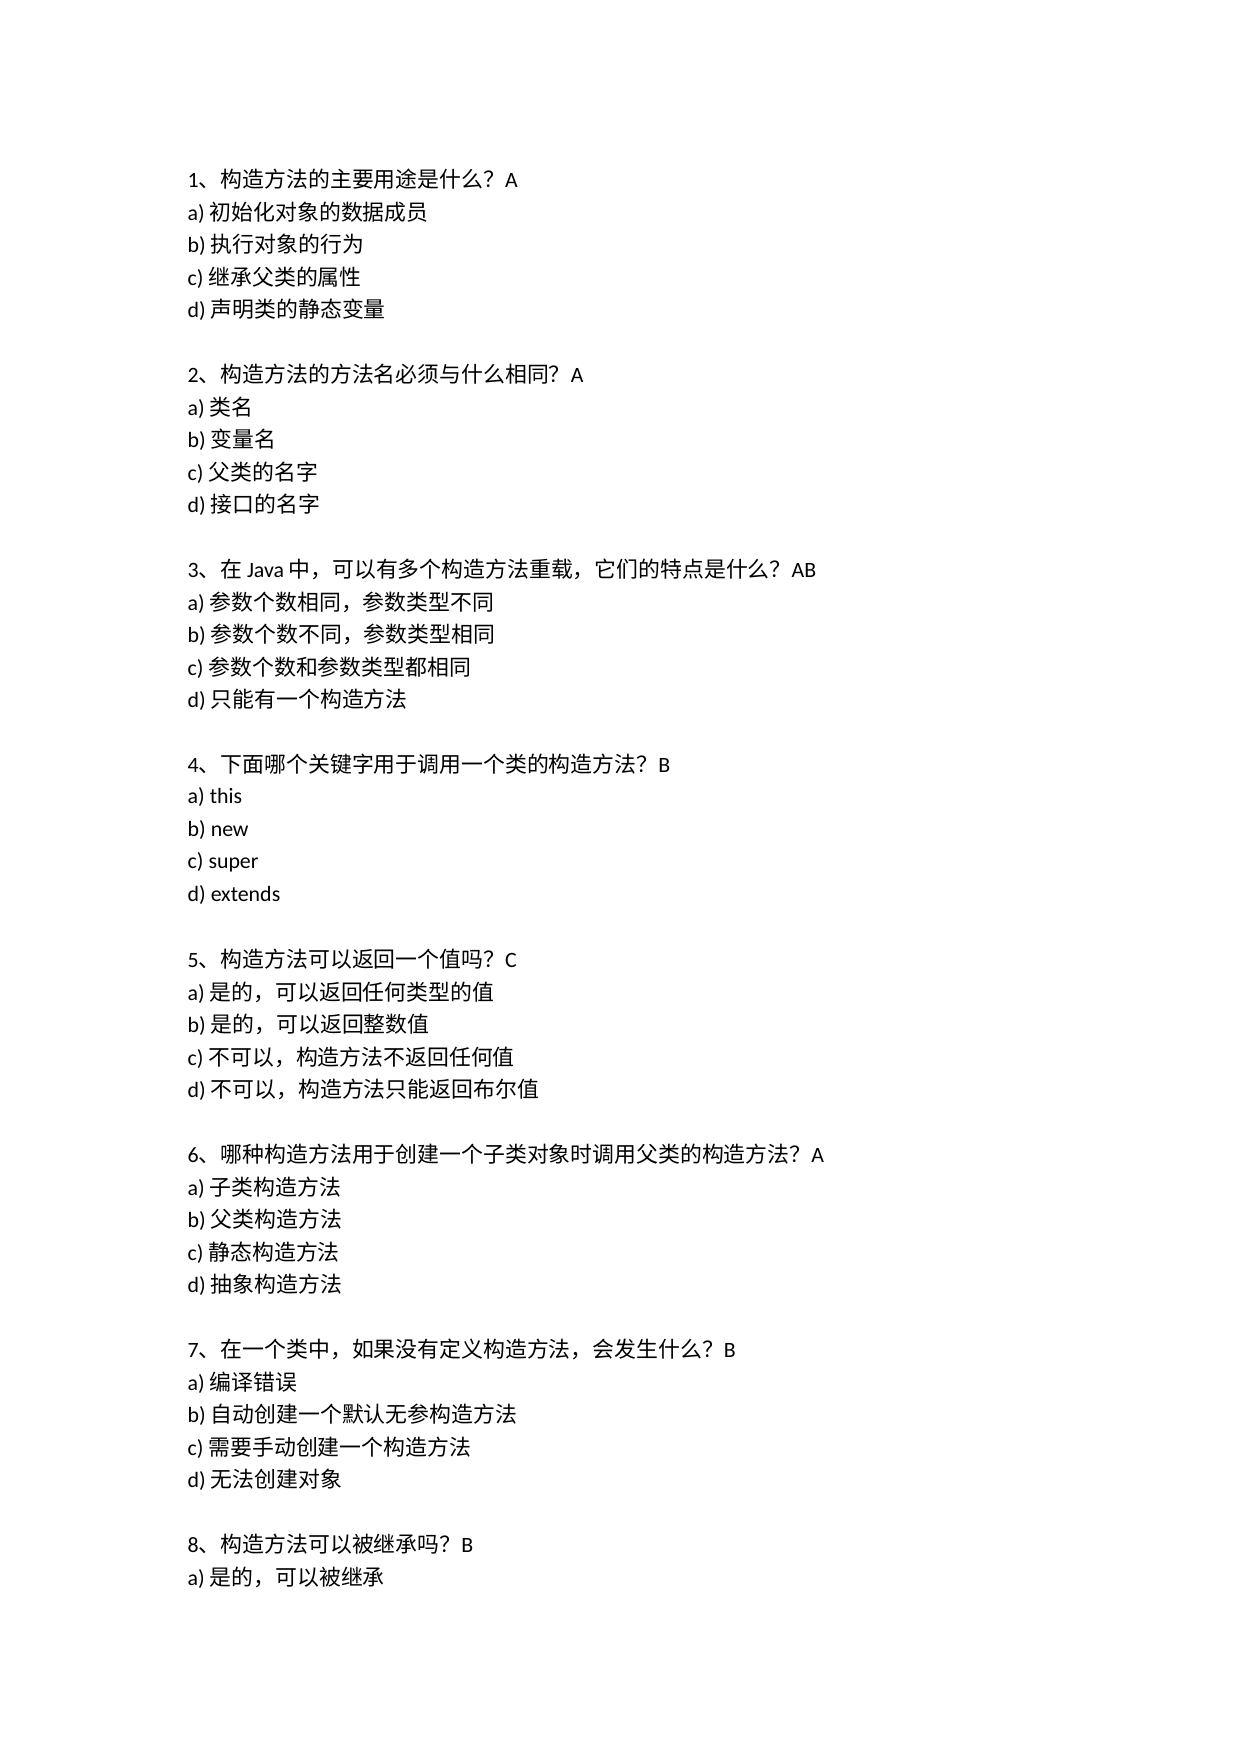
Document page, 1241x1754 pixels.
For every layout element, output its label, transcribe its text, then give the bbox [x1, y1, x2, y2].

text b) 自动创建一个默认无参构造方法 [187, 1397, 1053, 1429]
text d) 无法创建对象 [187, 1462, 1053, 1494]
text a) 类名 [187, 389, 1053, 422]
text d) 只能有一个构造方法 [187, 682, 1053, 714]
text b) 执行对象的行为 [187, 227, 1053, 259]
text b) 父类构造方法 [187, 1202, 1053, 1234]
text d) 不可以，构造方法只能返回布尔值 [187, 1072, 1053, 1104]
text b) 参数个数不同，参数类型相同 [187, 617, 1053, 649]
text c) super [187, 844, 1053, 877]
text b) 是的，可以返回整数值 [187, 1007, 1053, 1039]
text 2、构造方法的方法名必须与什么相同？A [187, 357, 1053, 389]
text c) 继承父类的属性 [187, 259, 1053, 292]
text 3、在Java中，可以有多个构造方法重载，它们的特点是什么？AB [187, 552, 1053, 584]
text d) extends [187, 877, 1053, 909]
text a) 初始化对象的数据成员 [187, 194, 1053, 227]
text d) 声明类的静态变量 [187, 292, 1053, 324]
text b) new [187, 812, 1053, 844]
text d) 接口的名字 [187, 487, 1053, 519]
text 8、构造方法可以被继承吗？B [187, 1527, 1053, 1559]
text 5、构造方法可以返回一个值吗？C [187, 942, 1053, 974]
text b) 变量名 [187, 422, 1053, 454]
text c) 需要手动创建一个构造方法 [187, 1429, 1053, 1462]
text 6、哪种构造方法用于创建一个子类对象时调用父类的构造方法？A [187, 1137, 1053, 1169]
text 7、在一个类中，如果没有定义构造方法，会发生什么？B [187, 1332, 1053, 1364]
text a) 是的，可以被继承 [187, 1559, 1053, 1592]
text 4、下面哪个关键字用于调用一个类的构造方法？B [187, 747, 1053, 779]
text c) 静态构造方法 [187, 1234, 1053, 1267]
text d) 抽象构造方法 [187, 1267, 1053, 1299]
text c) 不可以，构造方法不返回任何值 [187, 1039, 1053, 1072]
text a) 参数个数相同，参数类型不同 [187, 584, 1053, 617]
text 1、构造方法的主要用途是什么？A [187, 162, 1053, 194]
text a) 子类构造方法 [187, 1169, 1053, 1202]
text c) 父类的名字 [187, 454, 1053, 487]
text a) 是的，可以返回任何类型的值 [187, 974, 1053, 1007]
text a) 编译错误 [187, 1364, 1053, 1397]
text a) this [187, 779, 1053, 812]
text c) 参数个数和参数类型都相同 [187, 649, 1053, 682]
